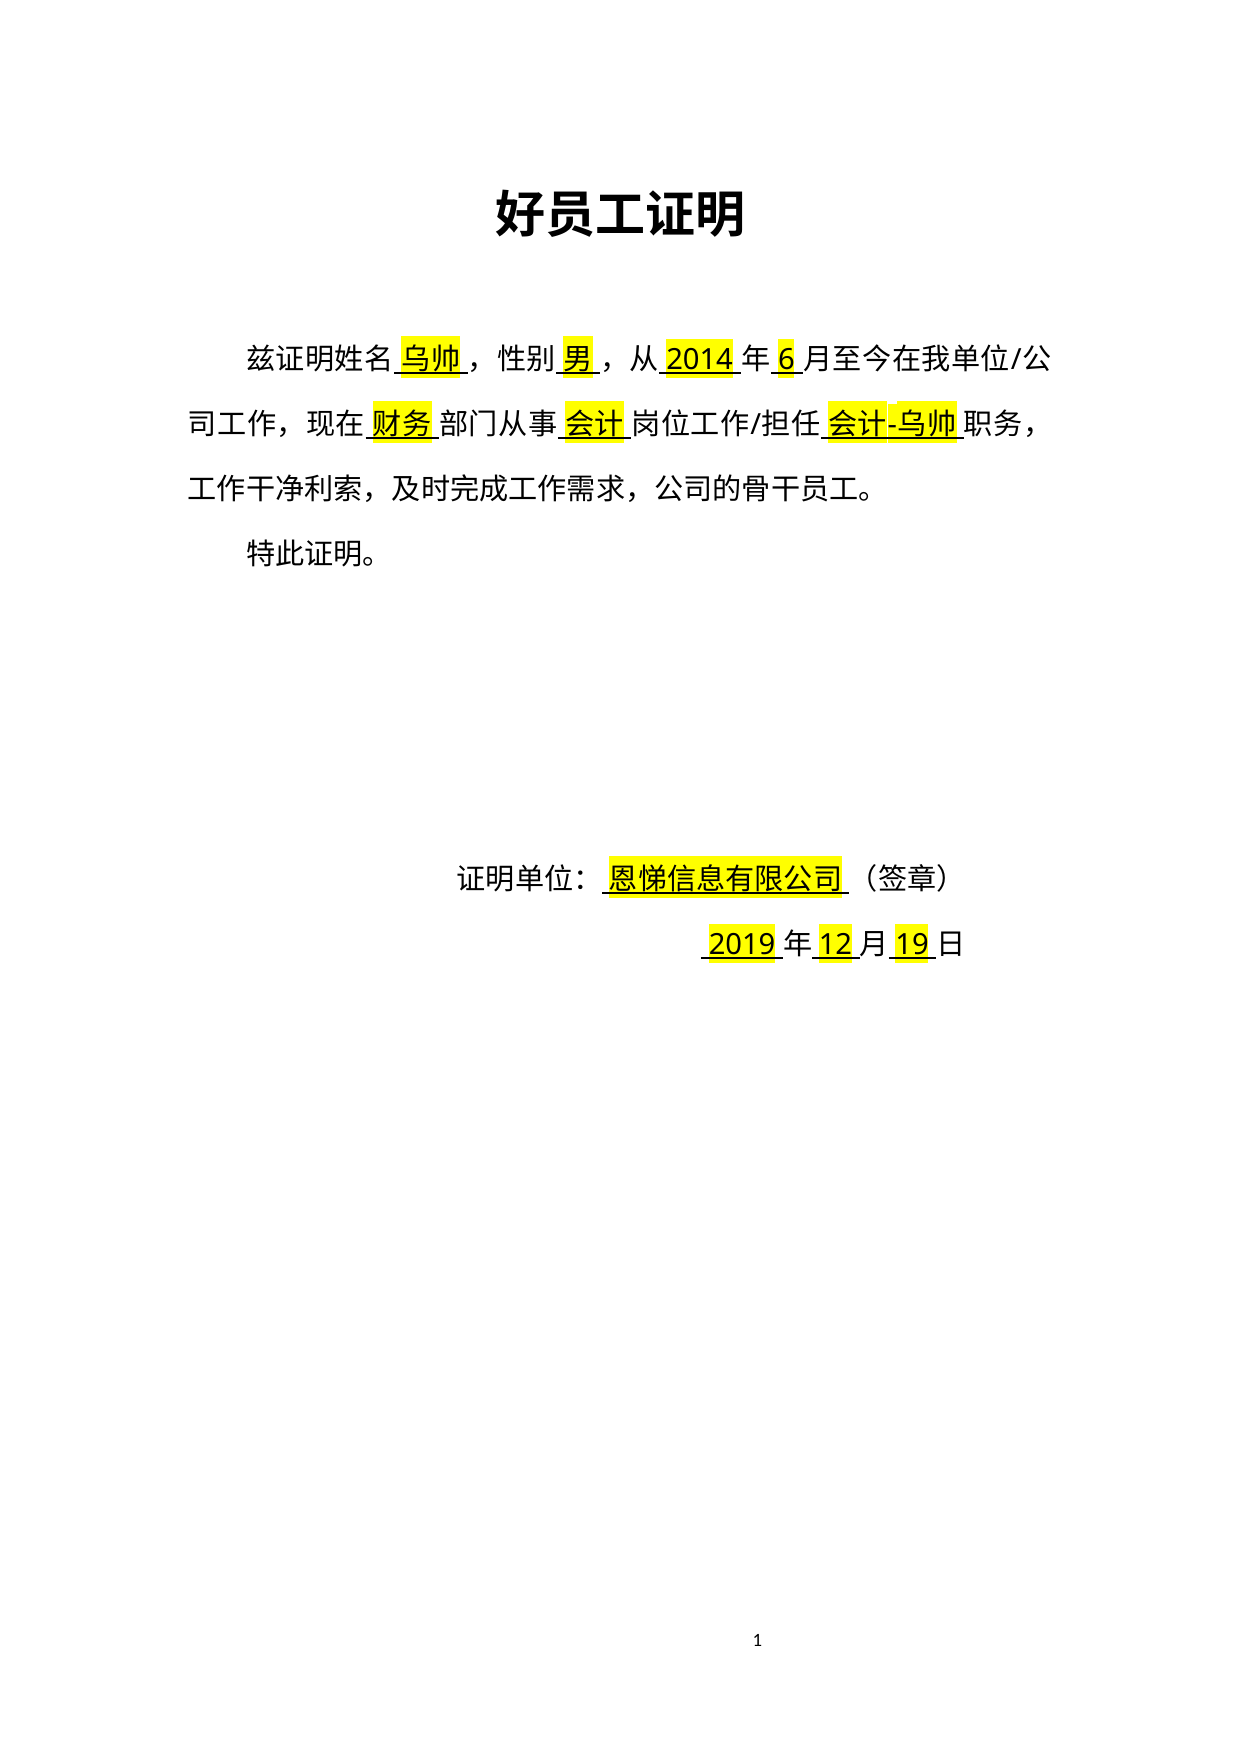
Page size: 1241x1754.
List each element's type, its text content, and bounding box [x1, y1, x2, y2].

text 好员工证明 [187, 162, 1053, 259]
text 2019 年 12 月 19 日 [187, 909, 965, 974]
text 证明单位： 恩悌信息有限公司 （签章） [187, 844, 965, 909]
text 特此证明。 [187, 519, 1053, 584]
text 兹证明姓名 乌帅 ，性别 男 ，从 2014 年 6 月至今在我单位/公司工作，现在 财务 部门从事 会计 岗位工作/担任 会计-乌帅 职务，工作干净利索，及时完成工作需求，公司的骨干员工。 [187, 324, 1053, 519]
